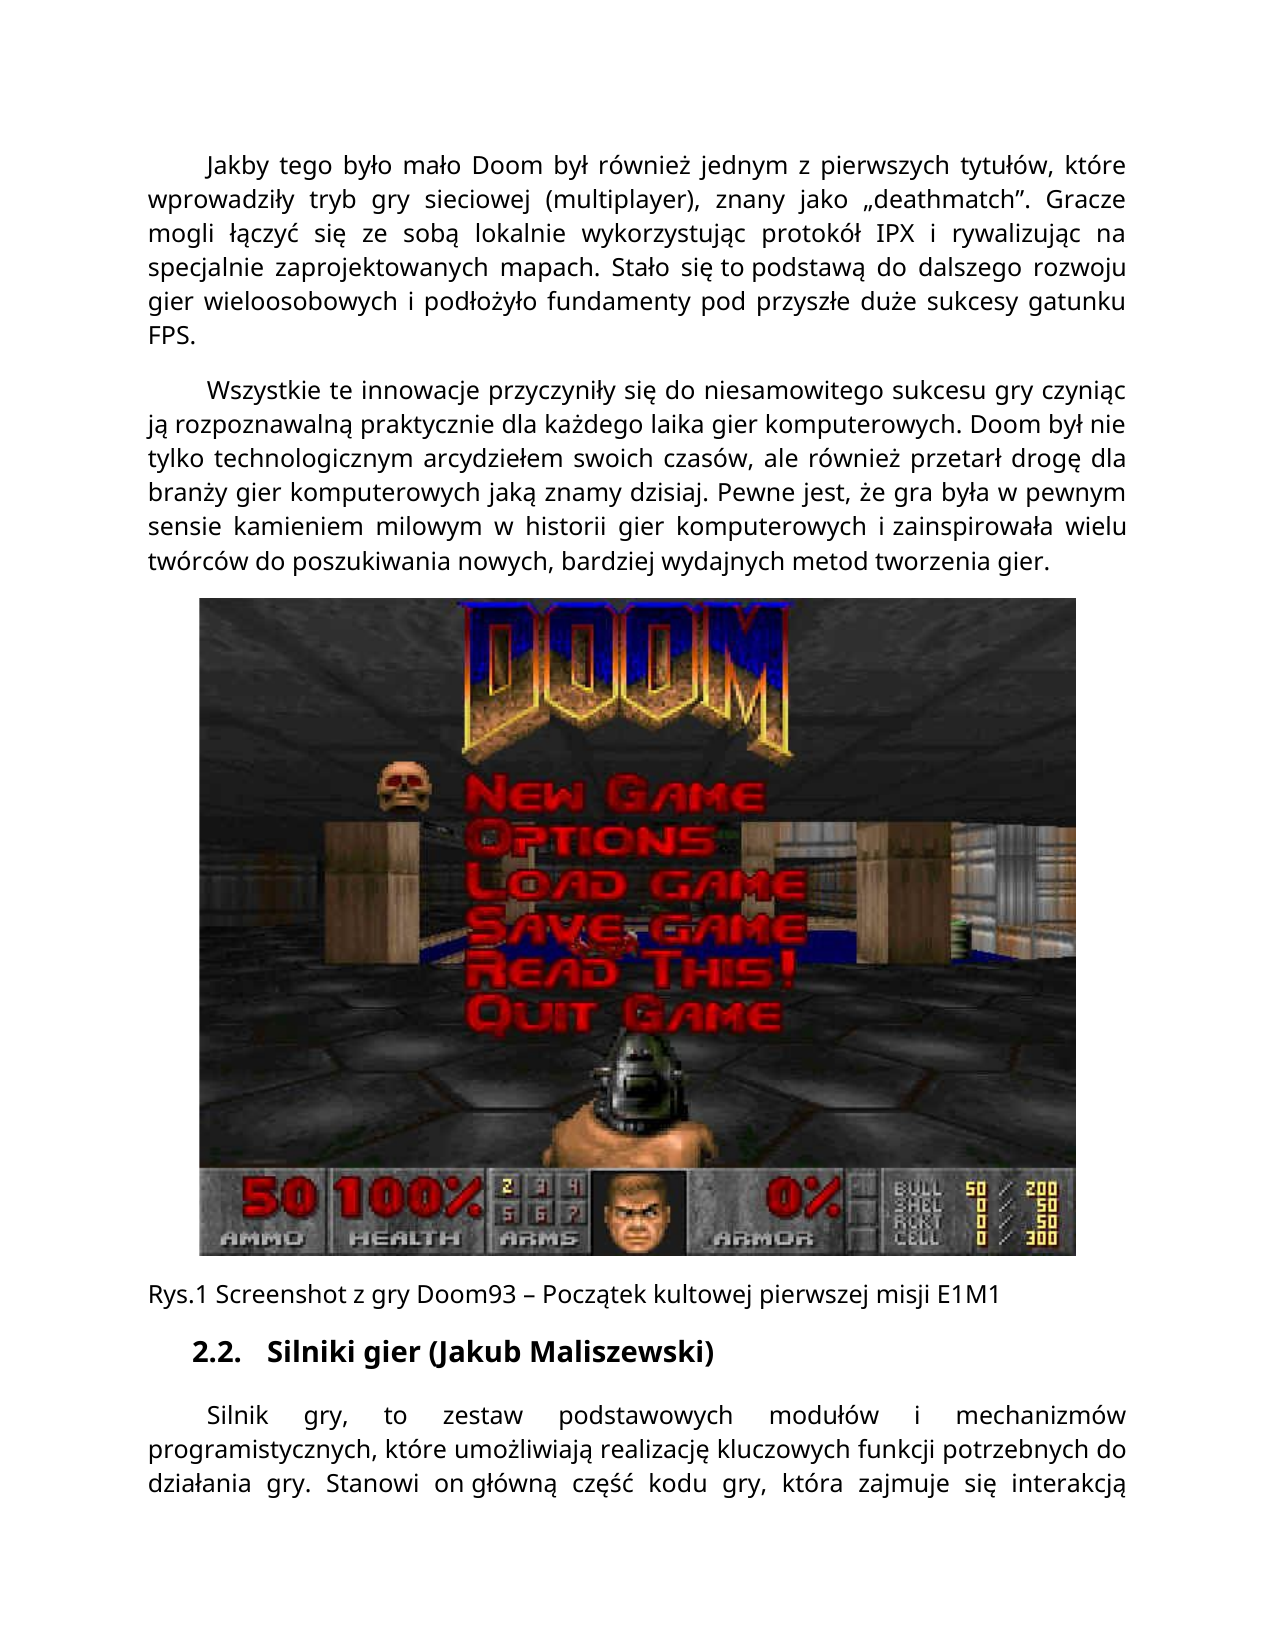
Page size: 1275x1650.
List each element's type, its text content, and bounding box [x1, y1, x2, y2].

text Wszystkie te innowacje przyczyniły się do niesamowitego sukcesu gry czyniąc ją rozpoznawalną praktycznie dla każdego laika gier komputerowych. Doom był nie tylko technologicznym arcydziełem swoich czasów, ale również przetarł drogę dla branży gier komputerowych jaką znamy dzisiaj. Pewne jest, że gra była w pewnym sensie kamieniem milowym w historii gier komputerowych i zainspirowała wielu twórców do poszukiwania nowych, bardziej wydajnych metod tworzenia gier. [148, 373, 1127, 577]
list Silniki gier (Jakub Maliszewski) [192, 1331, 1127, 1371]
picture [199, 598, 1076, 1256]
text Rys.1 Screenshot z gry Doom93 – Początek kultowej pierwszej misji E1M1 [148, 1276, 1127, 1310]
text Jakby tego było mało Doom był również jednym z pierwszych tytułów, które wprowadziły tryb gry sieciowej (multiplayer), znany jako „deathmatch”. Gracze mogli łączyć się ze sobą lokalnie wykorzystując protokół IPX i rywalizując na specjalnie zaprojektowanych mapach. Stało się to podstawą do dalszego rozwoju gier wieloosobowych i podłożyło fundamenty pod przyszłe duże sukcesy gatunku FPS. [148, 148, 1127, 352]
